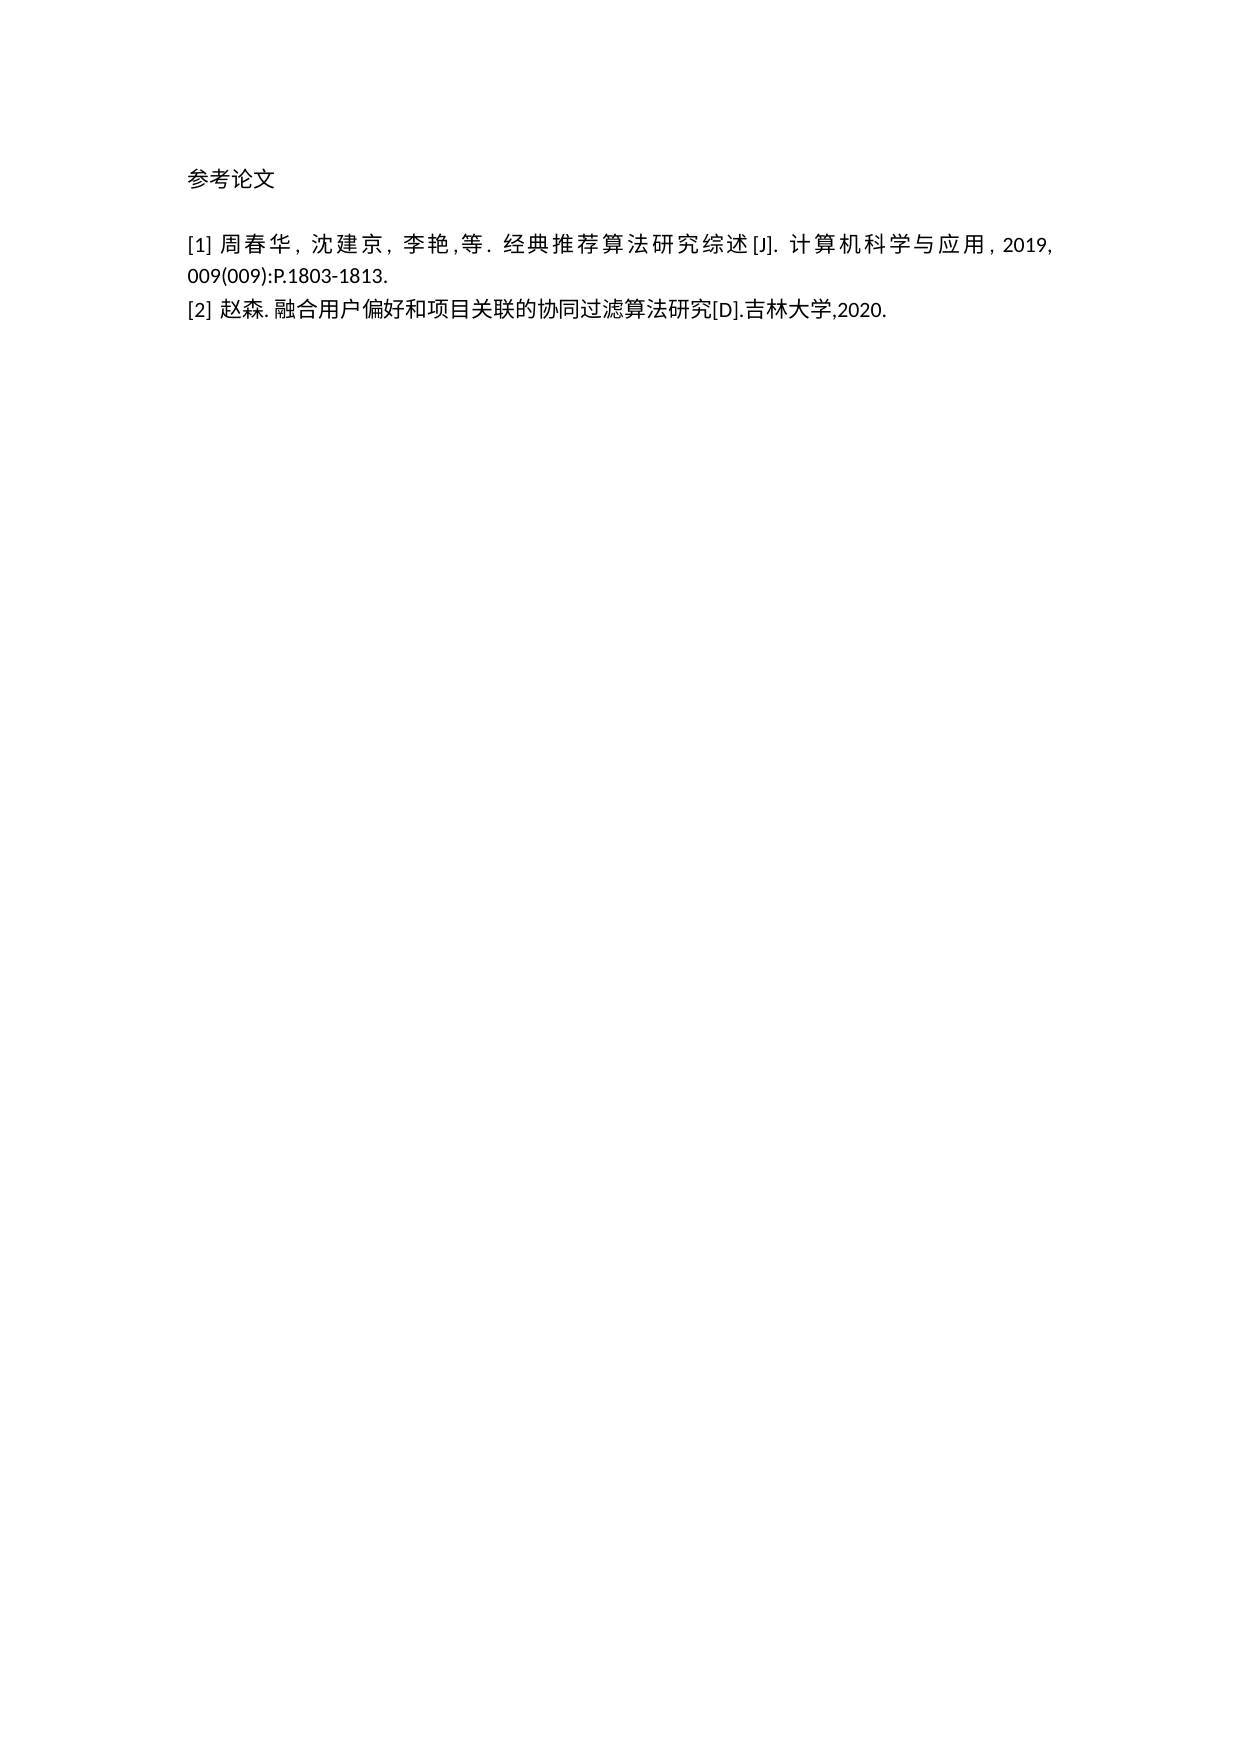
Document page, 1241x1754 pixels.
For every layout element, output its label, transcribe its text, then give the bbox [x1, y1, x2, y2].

list 赵森. 融合用户偏好和项目关联的协同过滤算法研究[D].吉林大学,2020. [187, 292, 1053, 324]
list 周春华, 沈建京, 李艳,等. 经典推荐算法研究综述[J]. 计算机科学与应用, 2019, 009(009):P.1803-1813. [187, 227, 1053, 292]
text 参考论文 [187, 162, 1053, 194]
